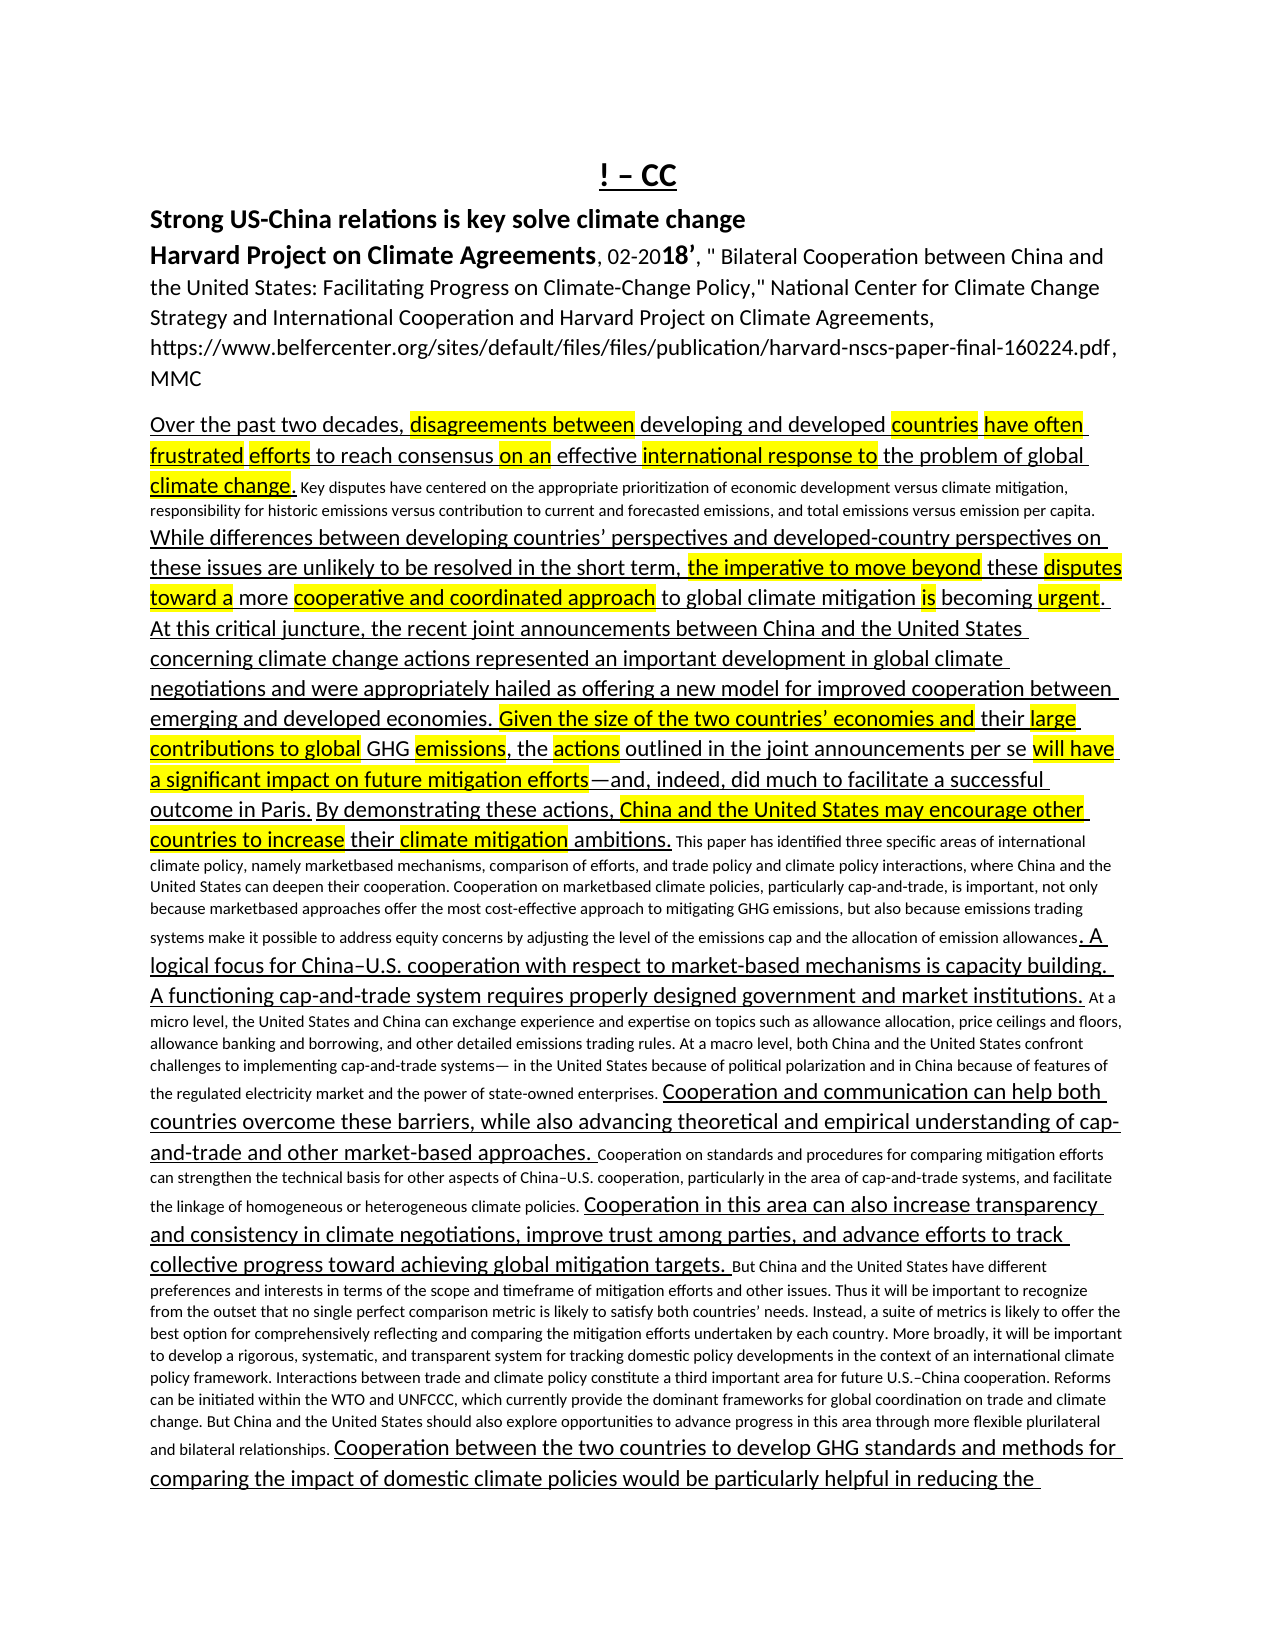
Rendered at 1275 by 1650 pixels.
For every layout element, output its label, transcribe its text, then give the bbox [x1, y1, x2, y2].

subtitle ! – CC [150, 154, 1125, 195]
text Harvard Project on Climate Agreements, 02-2018’, " Bilateral Cooperation between China and the United States: Facilitating Progress on Climate-Change Policy," National Center for Climate Change Strategy and International Cooperation and Harvard Project on Climate Agreements, https://www.belfercenter.org/sites/default/files/files/publication/harvard-nscs-paper-final-160224.pdf, MMC [150, 238, 1125, 392]
subtitle Strong US-China relations is key solve climate change [150, 202, 1125, 235]
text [150, 411, 1125, 1492]
